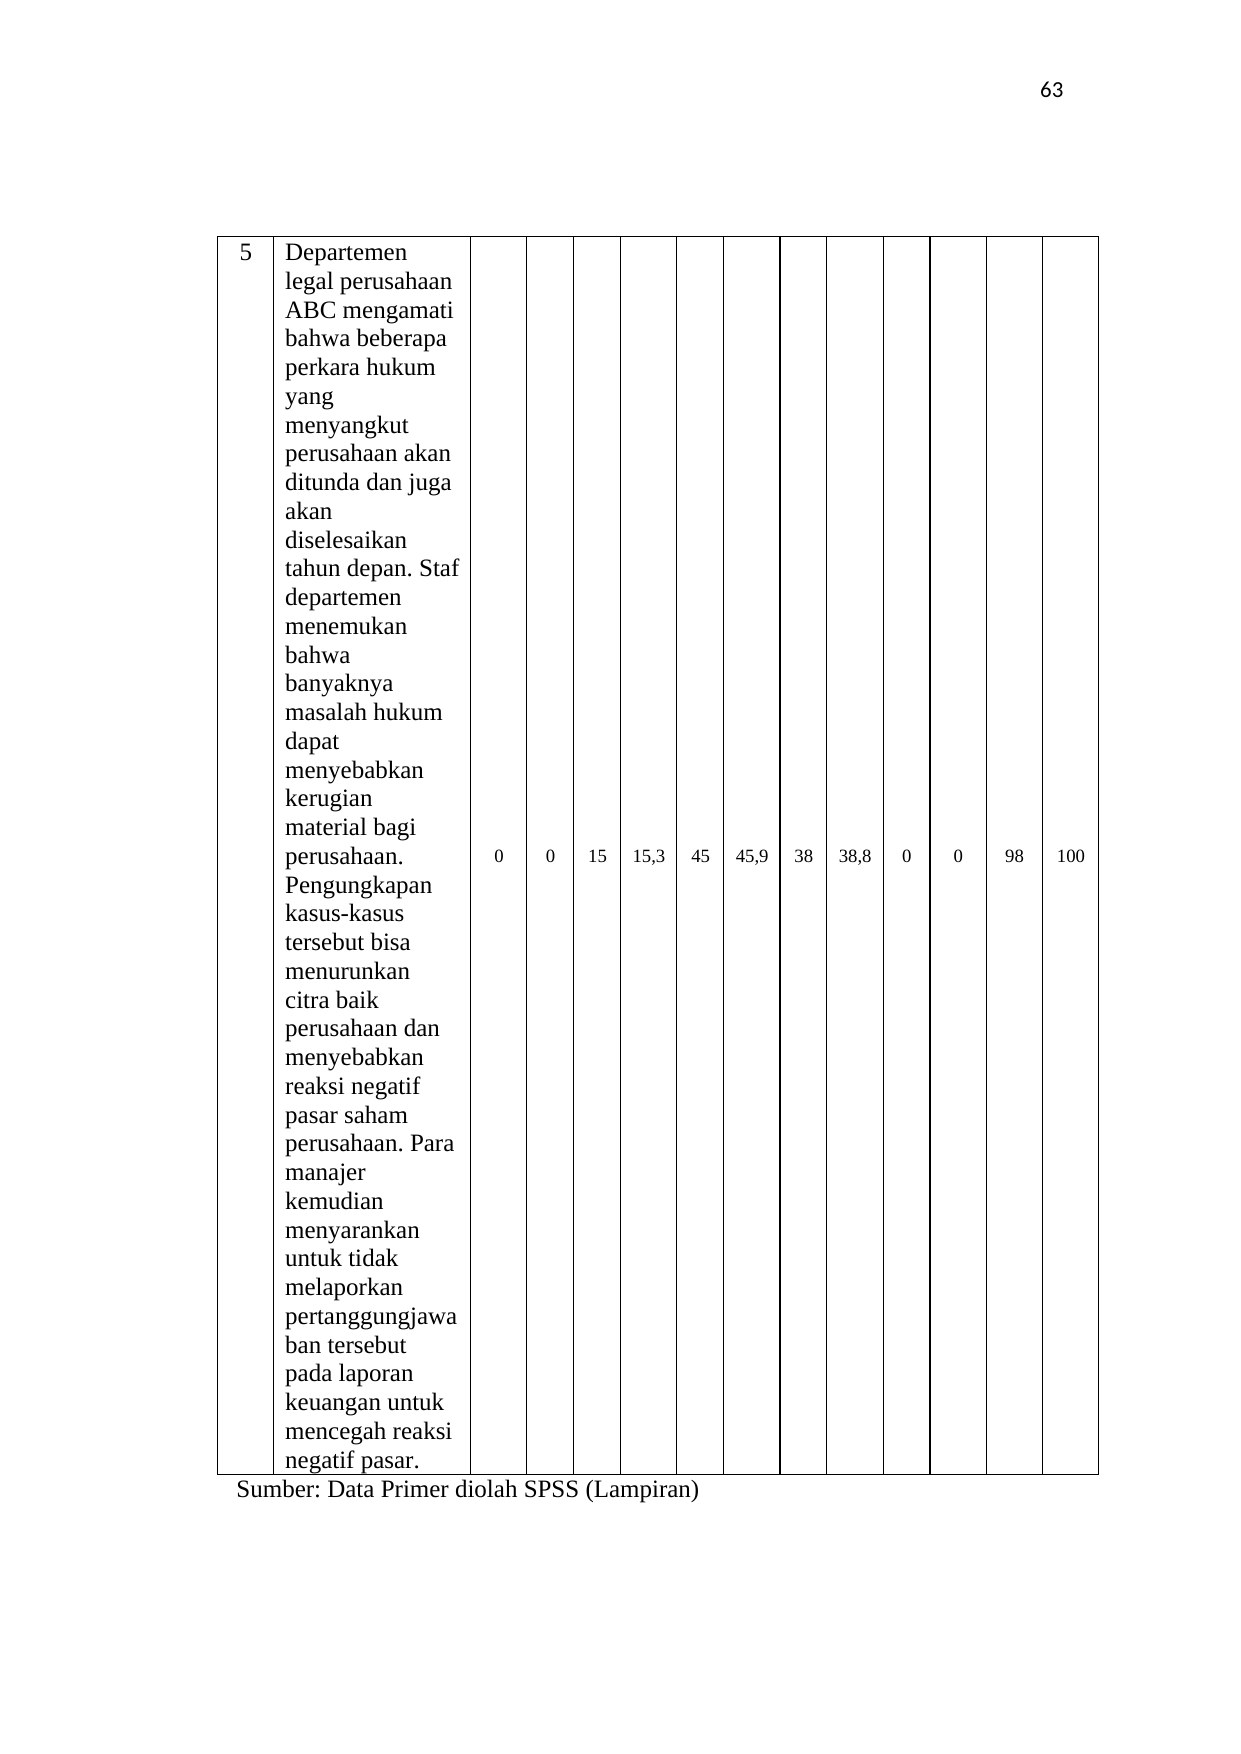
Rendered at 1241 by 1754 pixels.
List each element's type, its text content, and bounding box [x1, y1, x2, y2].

table_header Departemen legal perusahaan ABC mengamati bahwa beberapa perkara hukum yang menyangkut perusahaan akan ditunda dan juga akan diselesaikan tahun depan. Staf departemen menemukan bahwa banyaknya masalah hukum dapat menyebabkan kerugian material bagi perusahaan. Pengungkapan kasus-kasus tersebut bisa menurunkan citra baik perusahaan dan menyebabkan reaksi negatif pasar saham perusahaan. Para manajer kemudian menyarankan untuk tidak melaporkan pertanggungjawaban tersebut pada laporan keuangan untuk mencegah reaksi negatif pasar. [274, 237, 470, 1473]
table_header 5 [218, 237, 273, 1473]
table_header 0 [471, 237, 526, 1473]
table_header 100 [1043, 237, 1098, 1473]
table_header 38 [781, 237, 826, 1473]
table_header 0 [884, 237, 929, 1473]
table_header 0 [527, 237, 573, 1473]
table_header 45,9 [724, 237, 779, 1473]
table_header 15,3 [621, 237, 676, 1473]
table_header 98 [987, 237, 1042, 1473]
table_header 38,8 [827, 237, 883, 1473]
text Sumber: Data Primer diolah SPSS (Lampiran) [236, 1475, 1063, 1503]
table_header 0 [931, 237, 986, 1473]
table_header 45 [677, 237, 723, 1473]
table_header 15 [574, 237, 620, 1473]
